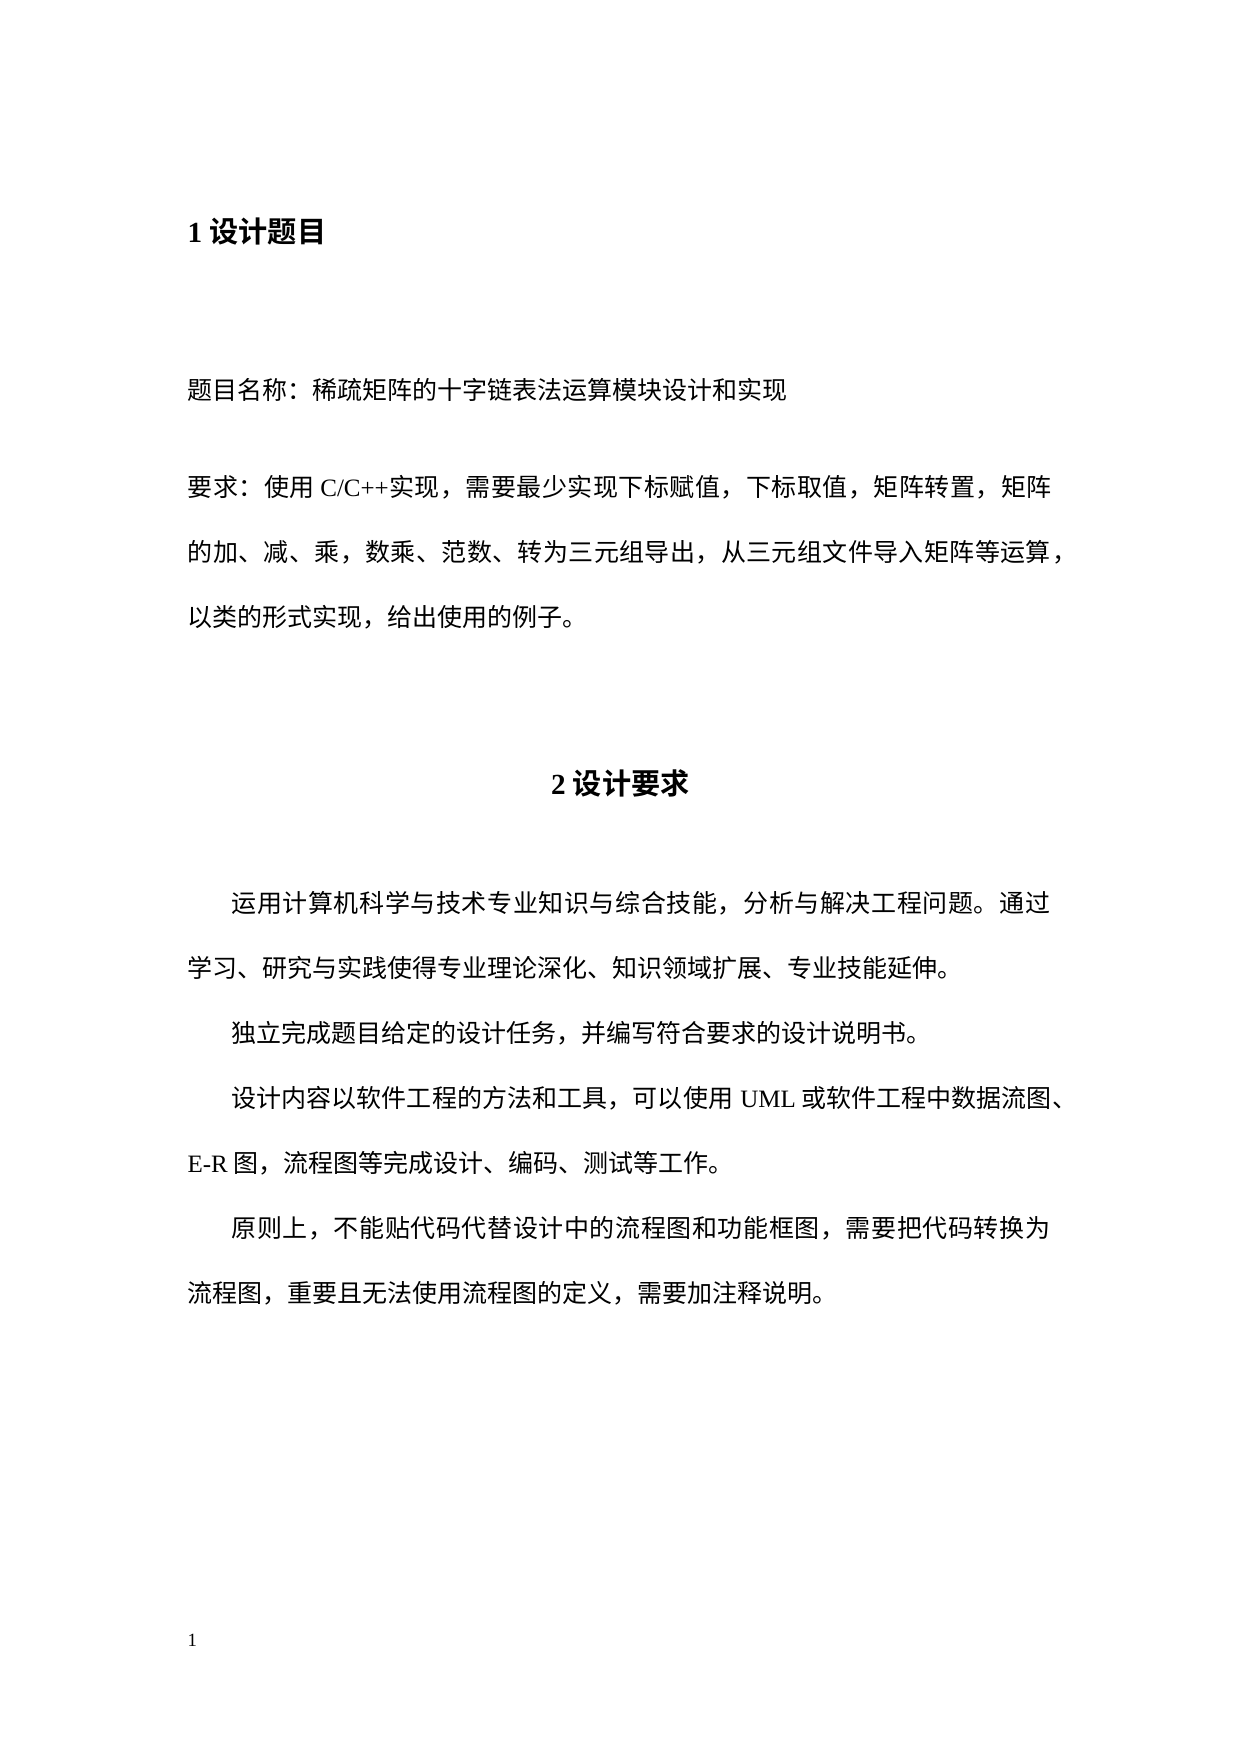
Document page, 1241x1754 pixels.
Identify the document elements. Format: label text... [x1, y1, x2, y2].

text 独立完成题目给定的设计任务，并编写符合要求的设计说明书。 [187, 999, 1053, 1064]
text 要求：使用C/C++实现，需要最少实现下标赋值，下标取值，矩阵转置，矩阵的加、减、乘，数乘、范数、转为三元组导出，从三元组文件导入矩阵等运算，以类的形式实现，给出使用的例子。 [187, 453, 1053, 648]
subtitle 1 设计题目 [187, 197, 1053, 262]
text 设计内容以软件工程的方法和工具，可以使用UML或软件工程中数据流图、E-R图，流程图等完成设计、编码、测试等工作。 [187, 1064, 1053, 1194]
text 原则上，不能贴代码代替设计中的流程图和功能框图，需要把代码转换为流程图，重要且无法使用流程图的定义，需要加注释说明。 [187, 1194, 1053, 1324]
text 题目名称：稀疏矩阵的十字链表法运算模块设计和实现 [187, 356, 1053, 421]
text 运用计算机科学与技术专业知识与综合技能，分析与解决工程问题。通过学习、研究与实践使得专业理论深化、知识领域扩展、专业技能延伸。 [187, 869, 1053, 999]
subtitle 2 设计要求 [187, 749, 1053, 814]
